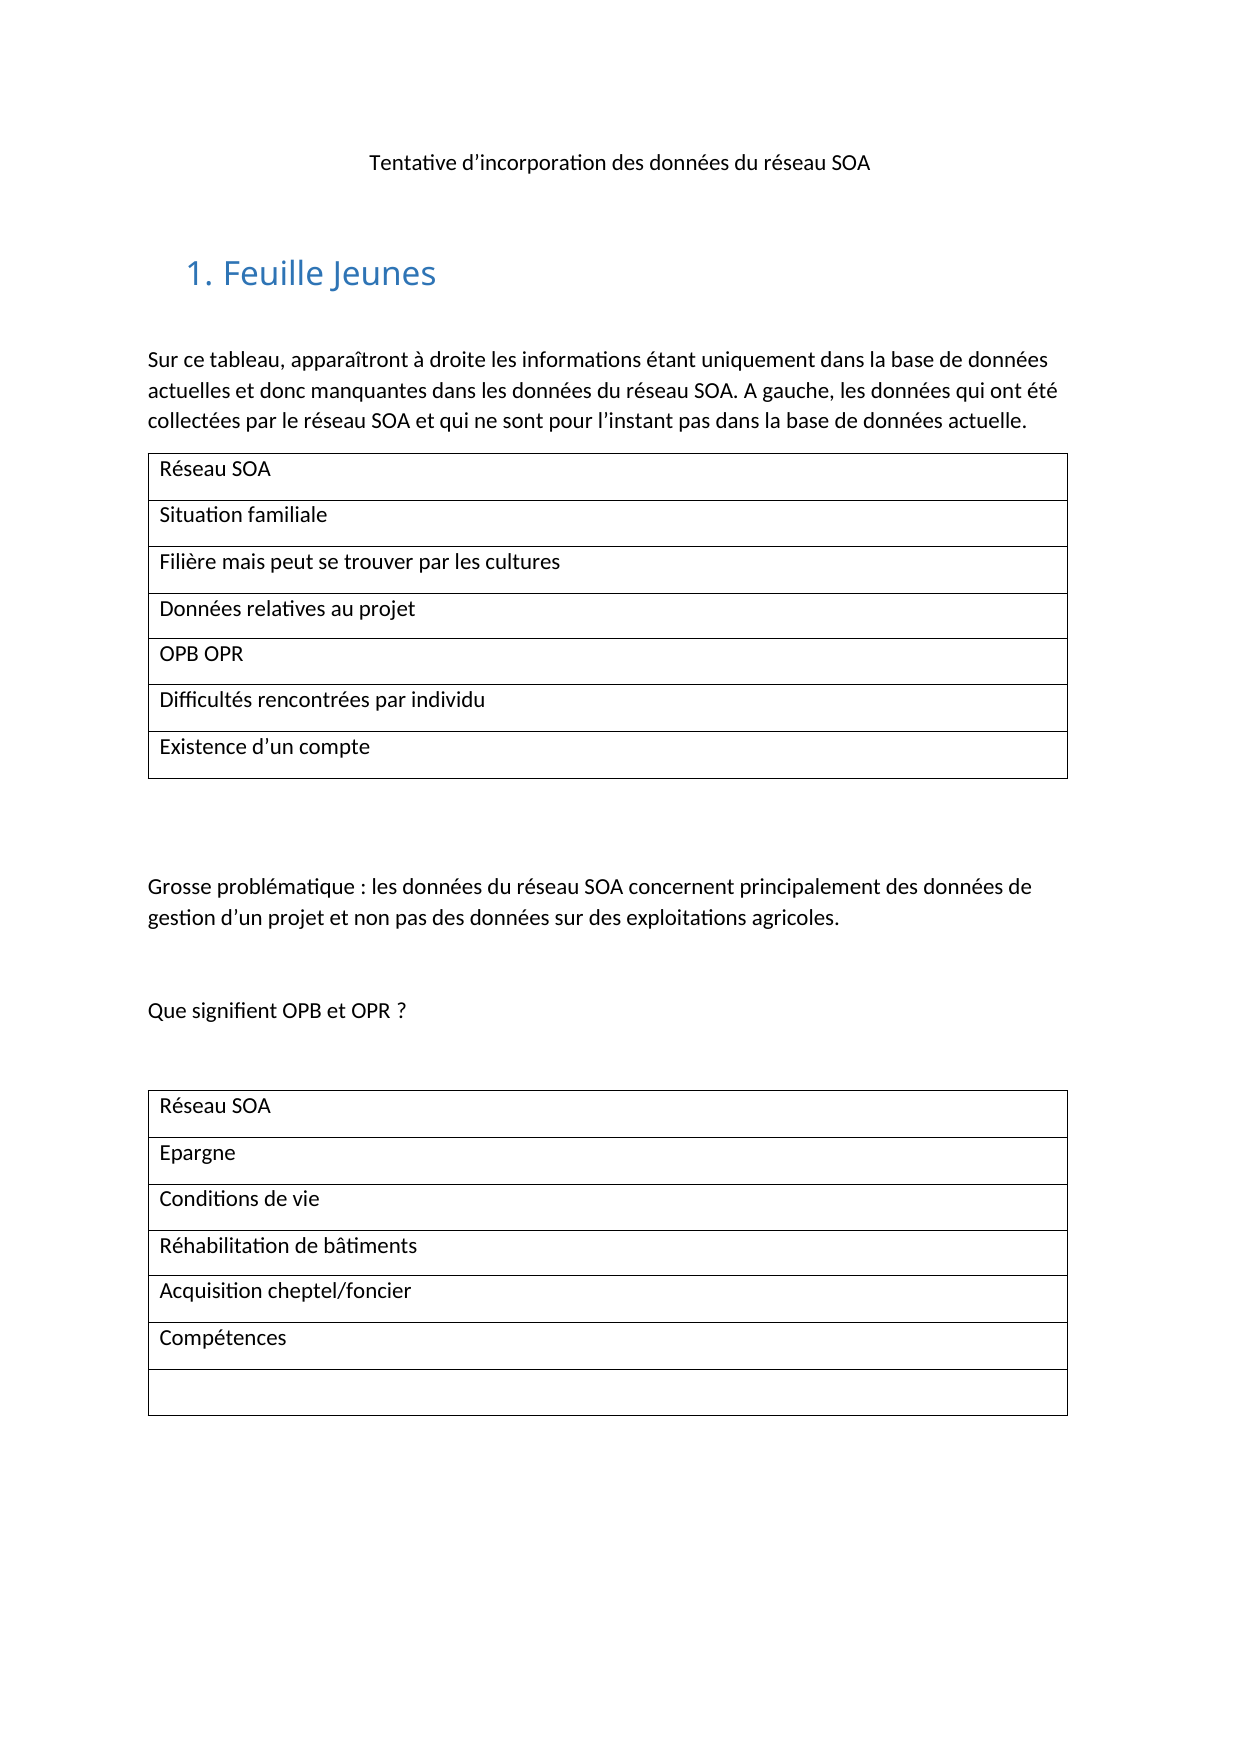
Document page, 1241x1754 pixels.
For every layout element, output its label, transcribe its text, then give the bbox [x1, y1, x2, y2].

text Que signifient OPB et OPR ? [148, 996, 1093, 1024]
table_cell OPB OPR [149, 639, 1067, 684]
text Grosse problématique : les données du réseau SOA concernent principalement des données de gestion d’un projet et non pas des données sur des exploitations agricoles. [148, 872, 1093, 931]
table_cell Filière mais peut se trouver par les cultures [149, 547, 1067, 593]
table_cell Acquisition cheptel/foncier [149, 1276, 1067, 1322]
table_cell Données relatives au projet [149, 594, 1067, 638]
table_cell Existence d’un compte [149, 732, 1067, 778]
table_header Réseau SOA [149, 1091, 1067, 1137]
table_cell Conditions de vie [149, 1185, 1067, 1230]
table_header Réseau SOA [149, 454, 1067, 499]
text Sur ce tableau, apparaîtront à droite les informations étant uniquement dans la base de données actuelles et donc manquantes dans les données du réseau SOA. A gauche, les données qui ont été collectées par le réseau SOA et qui ne sont pour l’instant pas dans la base de données actuelle. [148, 346, 1093, 434]
table_cell [149, 1370, 1067, 1415]
table_cell Réhabilitation de bâtiments [149, 1231, 1067, 1275]
table_cell Difficultés rencontrées par individu [149, 685, 1067, 731]
subtitle Feuille Jeunes [185, 250, 1093, 295]
text Tentative d’incorporation des données du réseau SOA [148, 148, 1093, 176]
table_cell Epargne [149, 1138, 1067, 1183]
table_cell Situation familiale [149, 501, 1067, 546]
table_cell Compétences [149, 1323, 1067, 1368]
